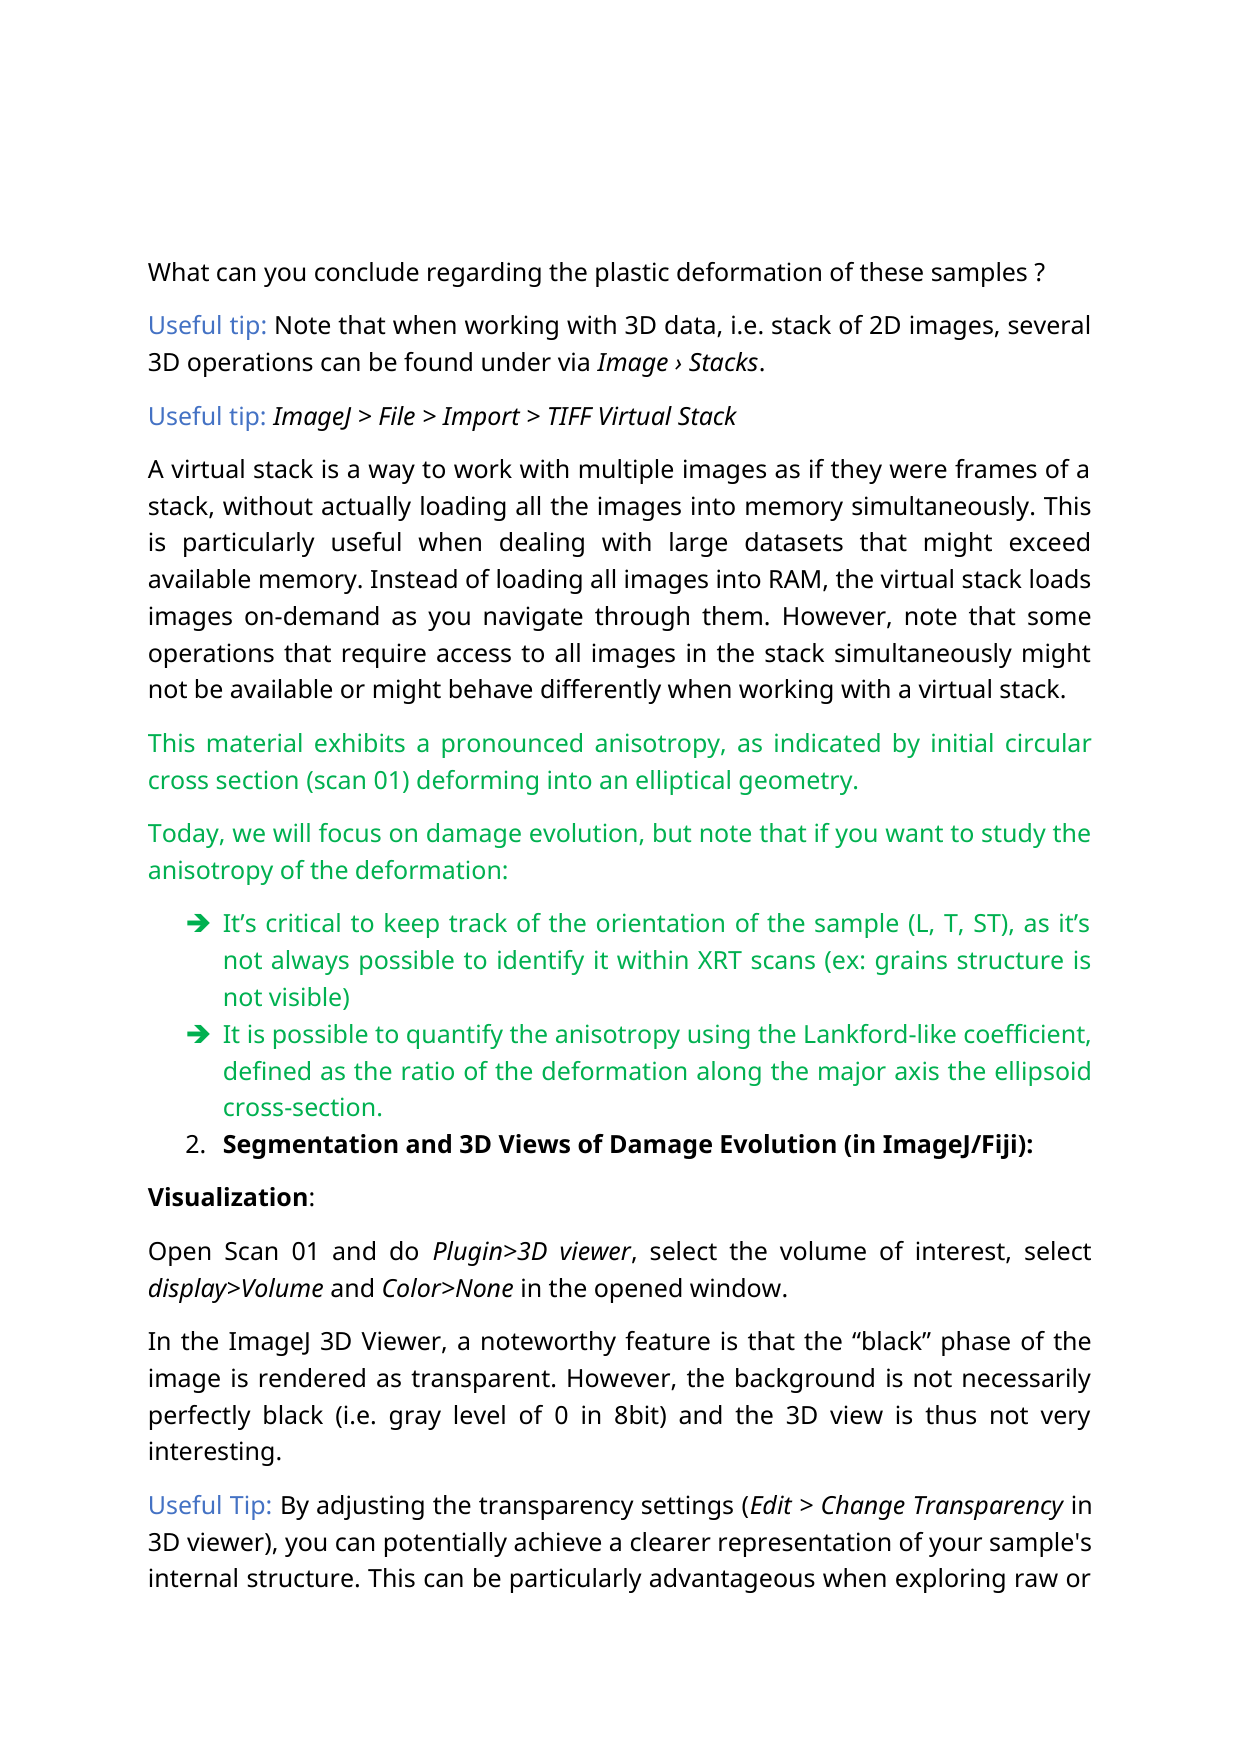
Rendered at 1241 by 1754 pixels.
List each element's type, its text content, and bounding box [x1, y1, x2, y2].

text Useful tip: ImageJ > File > Import > TIFF Virtual Stack [148, 398, 1093, 432]
text This material exhibits a pronounced anisotropy, as indicated by initial circular cross section (scan 01) deforming into an elliptical geometry. [148, 726, 1093, 796]
text Today, we will focus on damage evolution, but note that if you want to study the anisotropy of the deformation: [148, 816, 1093, 887]
list It’s critical to keep track of the orientation of the sample (L, T, ST), as it’s not always possible to identify it within XRT scans (ex: grains structure is not visible) [185, 906, 1093, 1014]
text Useful tip: Note that when working with 3D data, i.e. stack of 2D images, several 3D operations can be found under via Image › Stacks. [148, 308, 1093, 379]
list Segmentation and 3D Views of Damage Evolution (in ImageJ/Fiji): [185, 1127, 1093, 1161]
text A virtual stack is a way to work with multiple images as if they were frames of a stack, without actually loading all the images into memory simultaneously. This is particularly useful when dealing with large datasets that might exceed available memory. Instead of loading all images into RAM, the virtual stack loads images on-demand as you navigate through them. However, note that some operations that require access to all images in the stack simultaneously might not be available or might behave differently when working with a virtual stack. [148, 452, 1093, 706]
text Open Scan 01 and do Plugin>3D viewer, select the volume of interest, select display>Volume and Color>None in the opened window. [148, 1233, 1093, 1304]
list It is possible to quantify the anisotropy using the Lankford-like coefficient, defined as the ratio of the deformation along the major axis the ellipsoid cross-section. [185, 1016, 1093, 1124]
text Visualization: [148, 1180, 1093, 1214]
text What can you conclude regarding the plastic deformation of these samples ? [148, 254, 1093, 288]
text In the ImageJ 3D Viewer, a noteworthy feature is that the “black” phase of the image is rendered as transparent. However, the background is not necessarily perfectly black (i.e. gray level of 0 in 8bit) and the 3D view is thus not very interesting. [148, 1324, 1093, 1468]
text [148, 1487, 1093, 1595]
